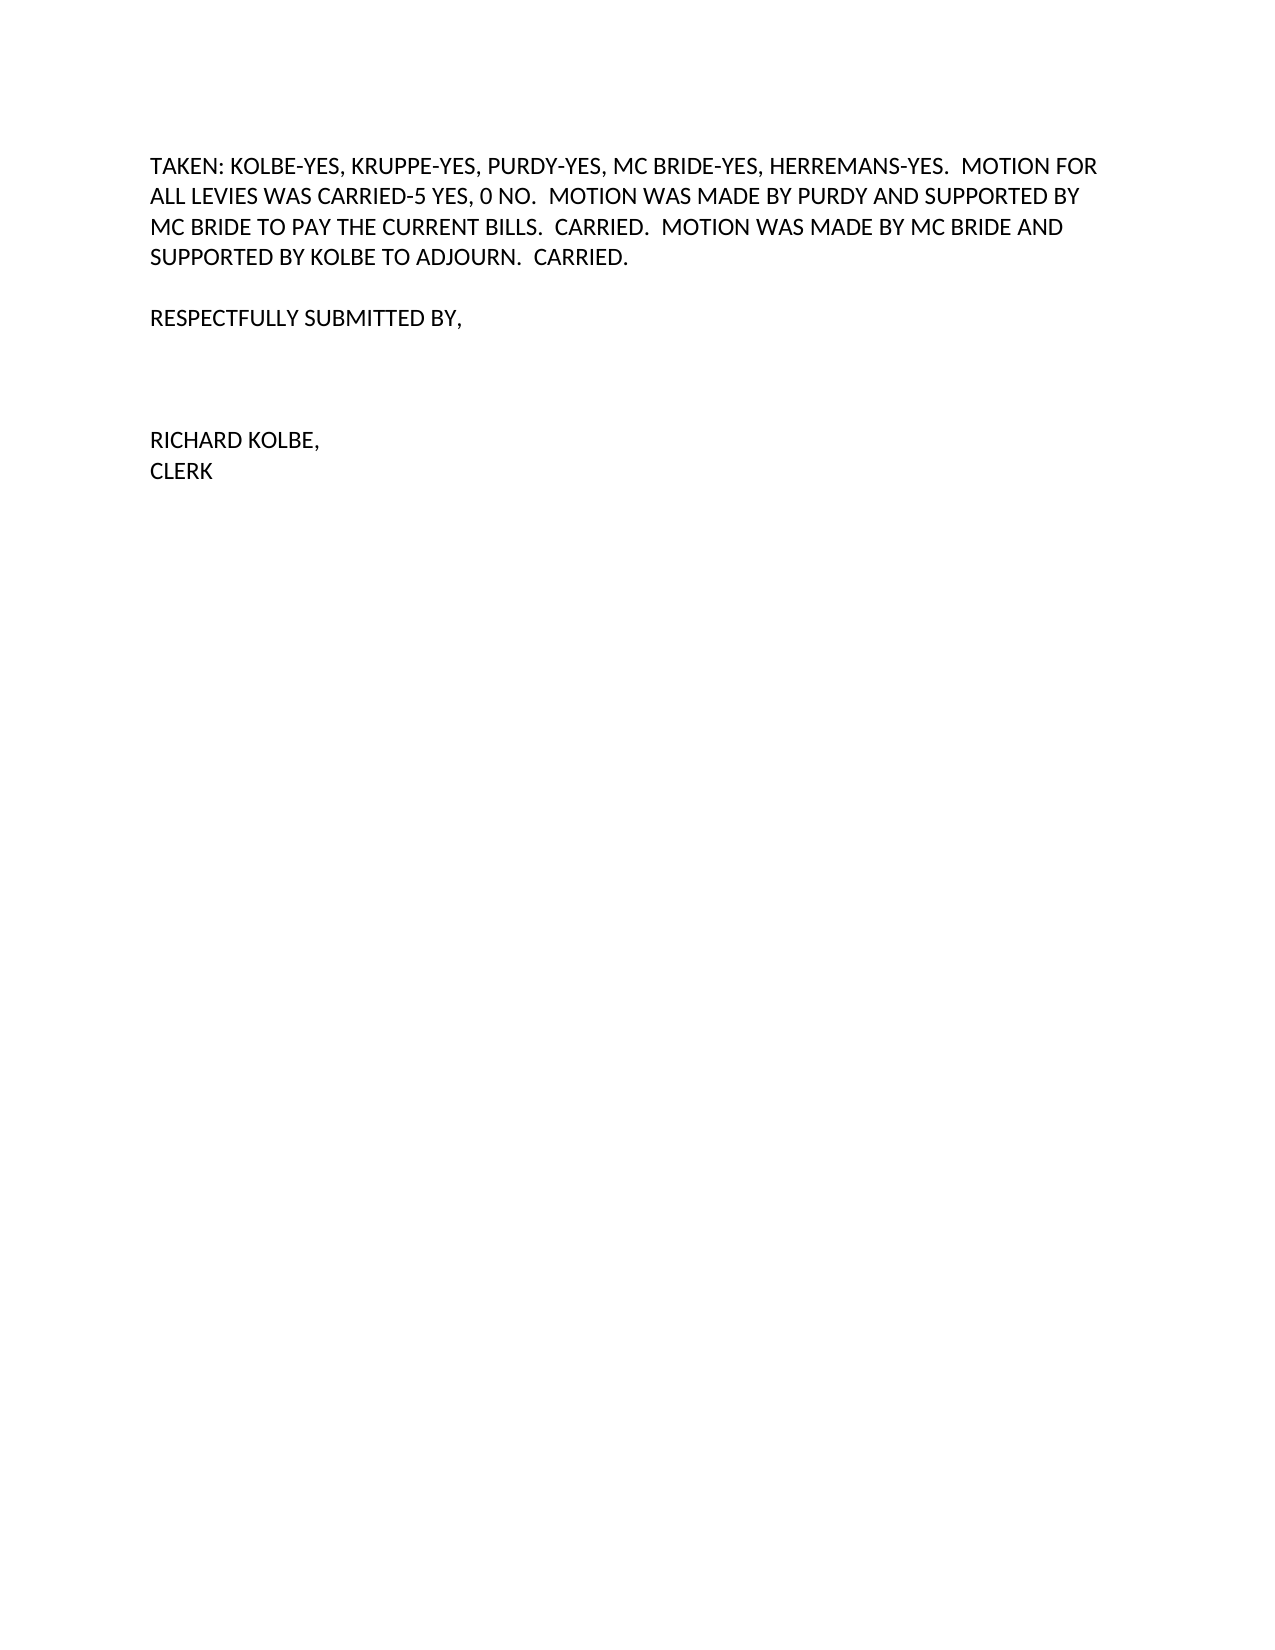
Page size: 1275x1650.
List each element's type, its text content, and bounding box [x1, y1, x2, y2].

text RICHARD KOLBE, [150, 425, 1125, 455]
text CLERK [150, 455, 1125, 486]
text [150, 150, 1125, 272]
text RESPECTFULLY SUBMITTED BY, [150, 303, 1125, 333]
